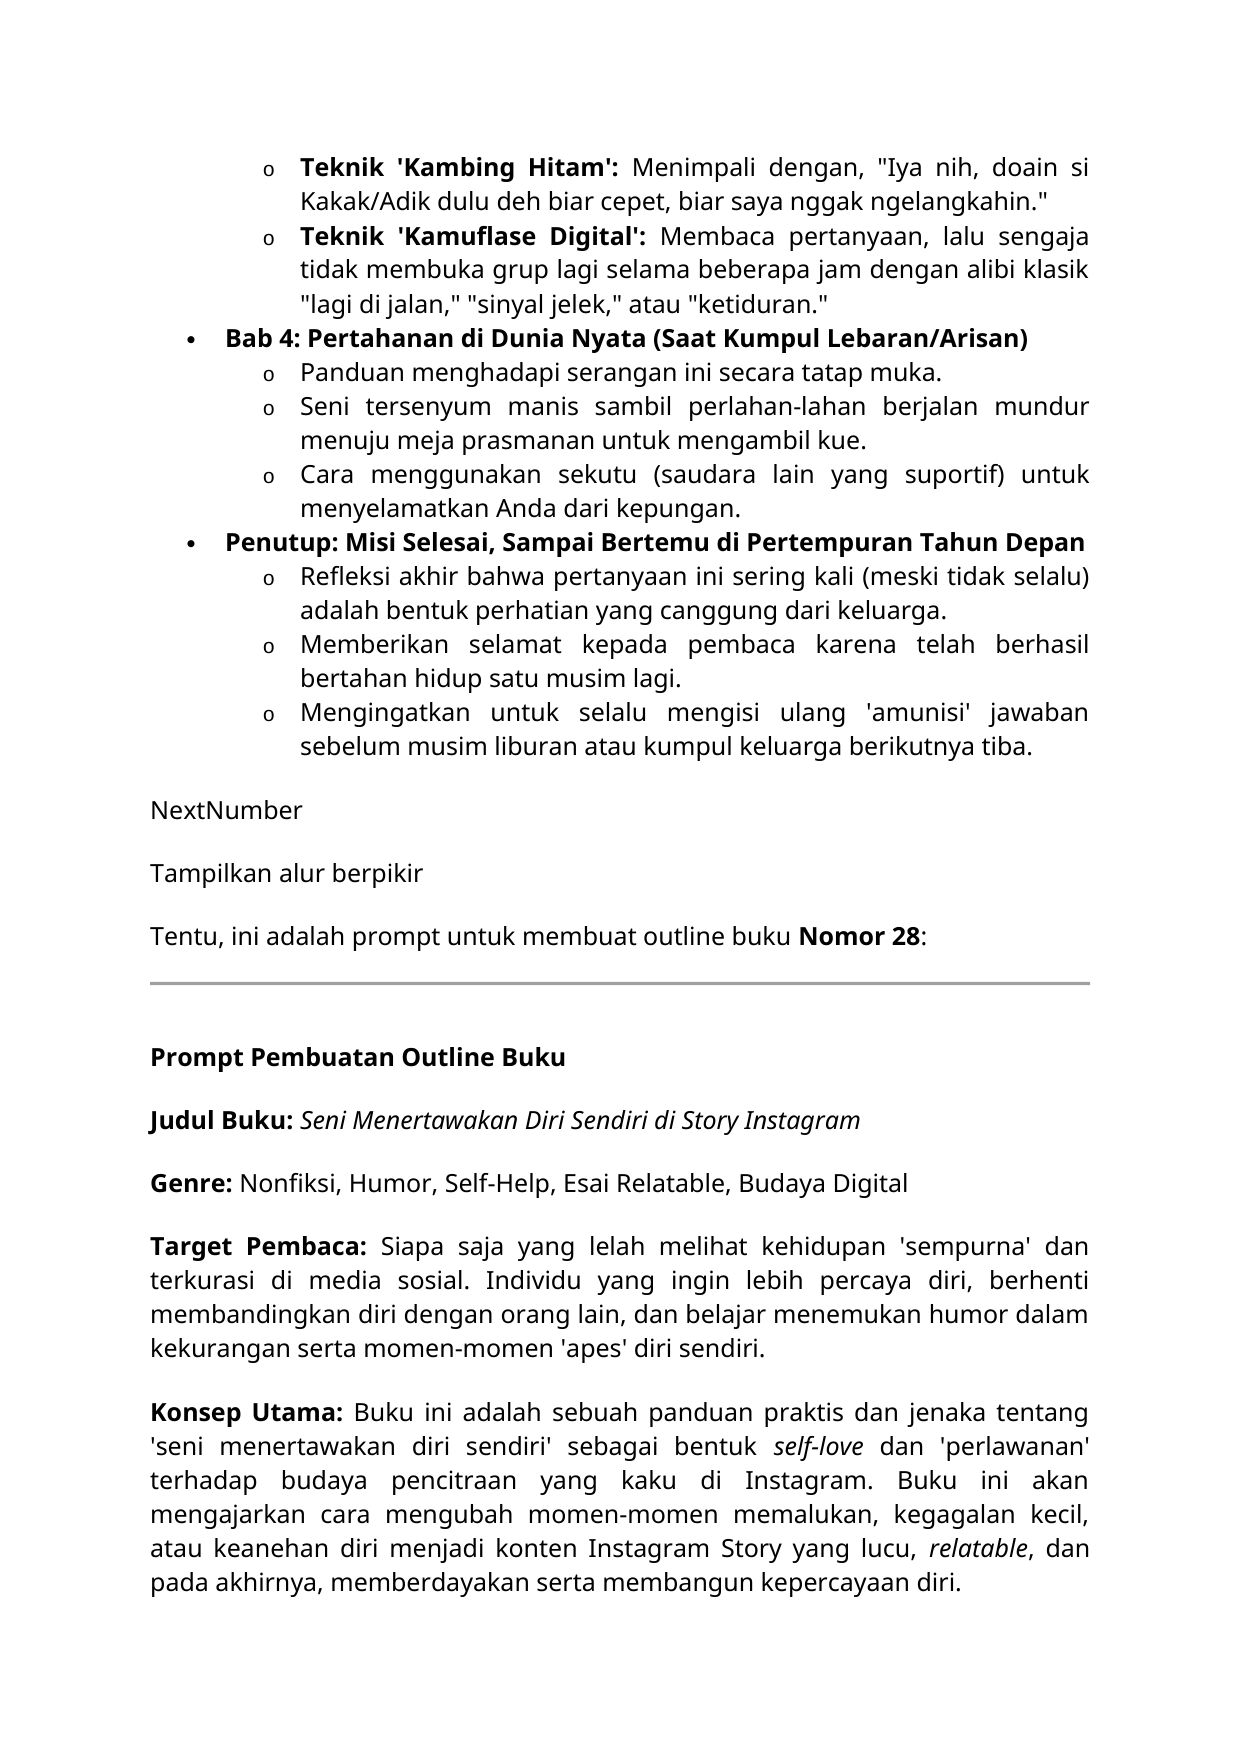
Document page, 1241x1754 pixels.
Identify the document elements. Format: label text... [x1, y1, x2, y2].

text Genre: Nonfiksi, Humor, Self-Help, Esai Relatable, Budaya Digital [150, 1166, 1090, 1200]
list Bab 4: Pertahanan di Dunia Nyata (Saat Kumpul Lebaran/Arisan) [187, 320, 1090, 354]
list Memberikan selamat kepada pembaca karena telah berhasil bertahan hidup satu musim lagi. [262, 627, 1090, 695]
list Panduan menghadapi serangan ini secara tatap muka. [262, 354, 1090, 388]
list Cara menggunakan sekutu (saudara lain yang suportif) untuk menyelamatkan Anda dari kepungan. [262, 457, 1090, 525]
text Tampilkan alur berpikir [150, 856, 1090, 889]
list Teknik 'Kambing Hitam': Menimpali dengan, "Iya nih, doain si Kakak/Adik dulu deh biar cepet, biar saya nggak ngelangkahin." [262, 150, 1090, 218]
text Judul Buku: Seni Menertawakan Diri Sendiri di Story Instagram [150, 1102, 1090, 1136]
list Teknik 'Kamuflase Digital': Membaca pertanyaan, lalu sengaja tidak membuka grup lagi selama beberapa jam dengan alibi klasik "lagi di jalan," "sinyal jelek," atau "ketiduran." [262, 218, 1090, 320]
list Refleksi akhir bahwa pertanyaan ini sering kali (meski tidak selalu) adalah bentuk perhatian yang canggung dari keluarga. [262, 559, 1090, 627]
text Prompt Pembuatan Outline Buku [150, 1039, 1090, 1073]
text Target Pembaca: Siapa saja yang lelah melihat kehidupan 'sempurna' dan terkurasi di media sosial. Individu yang ingin lebih percaya diri, berhenti membandingkan diri dengan orang lain, dan belajar menemukan humor dalam kekurangan serta momen-momen 'apes' diri sendiri. [150, 1229, 1090, 1365]
list Seni tersenyum manis sambil perlahan-lahan berjalan mundur menuju meja prasmanan untuk mengambil kue. [262, 388, 1090, 457]
list Mengingatkan untuk selalu mengisi ulang 'amunisi' jawaban sebelum musim liburan atau kumpul keluarga berikutnya tiba. [262, 695, 1090, 763]
text Tentu, ini adalah prompt untuk membuat outline buku Nomor 28: [150, 919, 1090, 953]
list Penutup: Misi Selesai, Sampai Bertemu di Pertempuran Tahun Depan [187, 525, 1090, 559]
text Konsep Utama: Buku ini adalah sebuah panduan praktis dan jenaka tentang 'seni menertawakan diri sendiri' sebagai bentuk self-love dan 'perlawanan' terhadap budaya pencitraan yang kaku di Instagram. Buku ini akan mengajarkan cara mengubah momen-momen memalukan, kegagalan kecil, atau keanehan diri menjadi konten Instagram Story yang lucu, relatable, dan pada akhirnya, memberdayakan serta membangun kepercayaan diri. [150, 1394, 1090, 1599]
text NextNumber [150, 792, 1090, 826]
